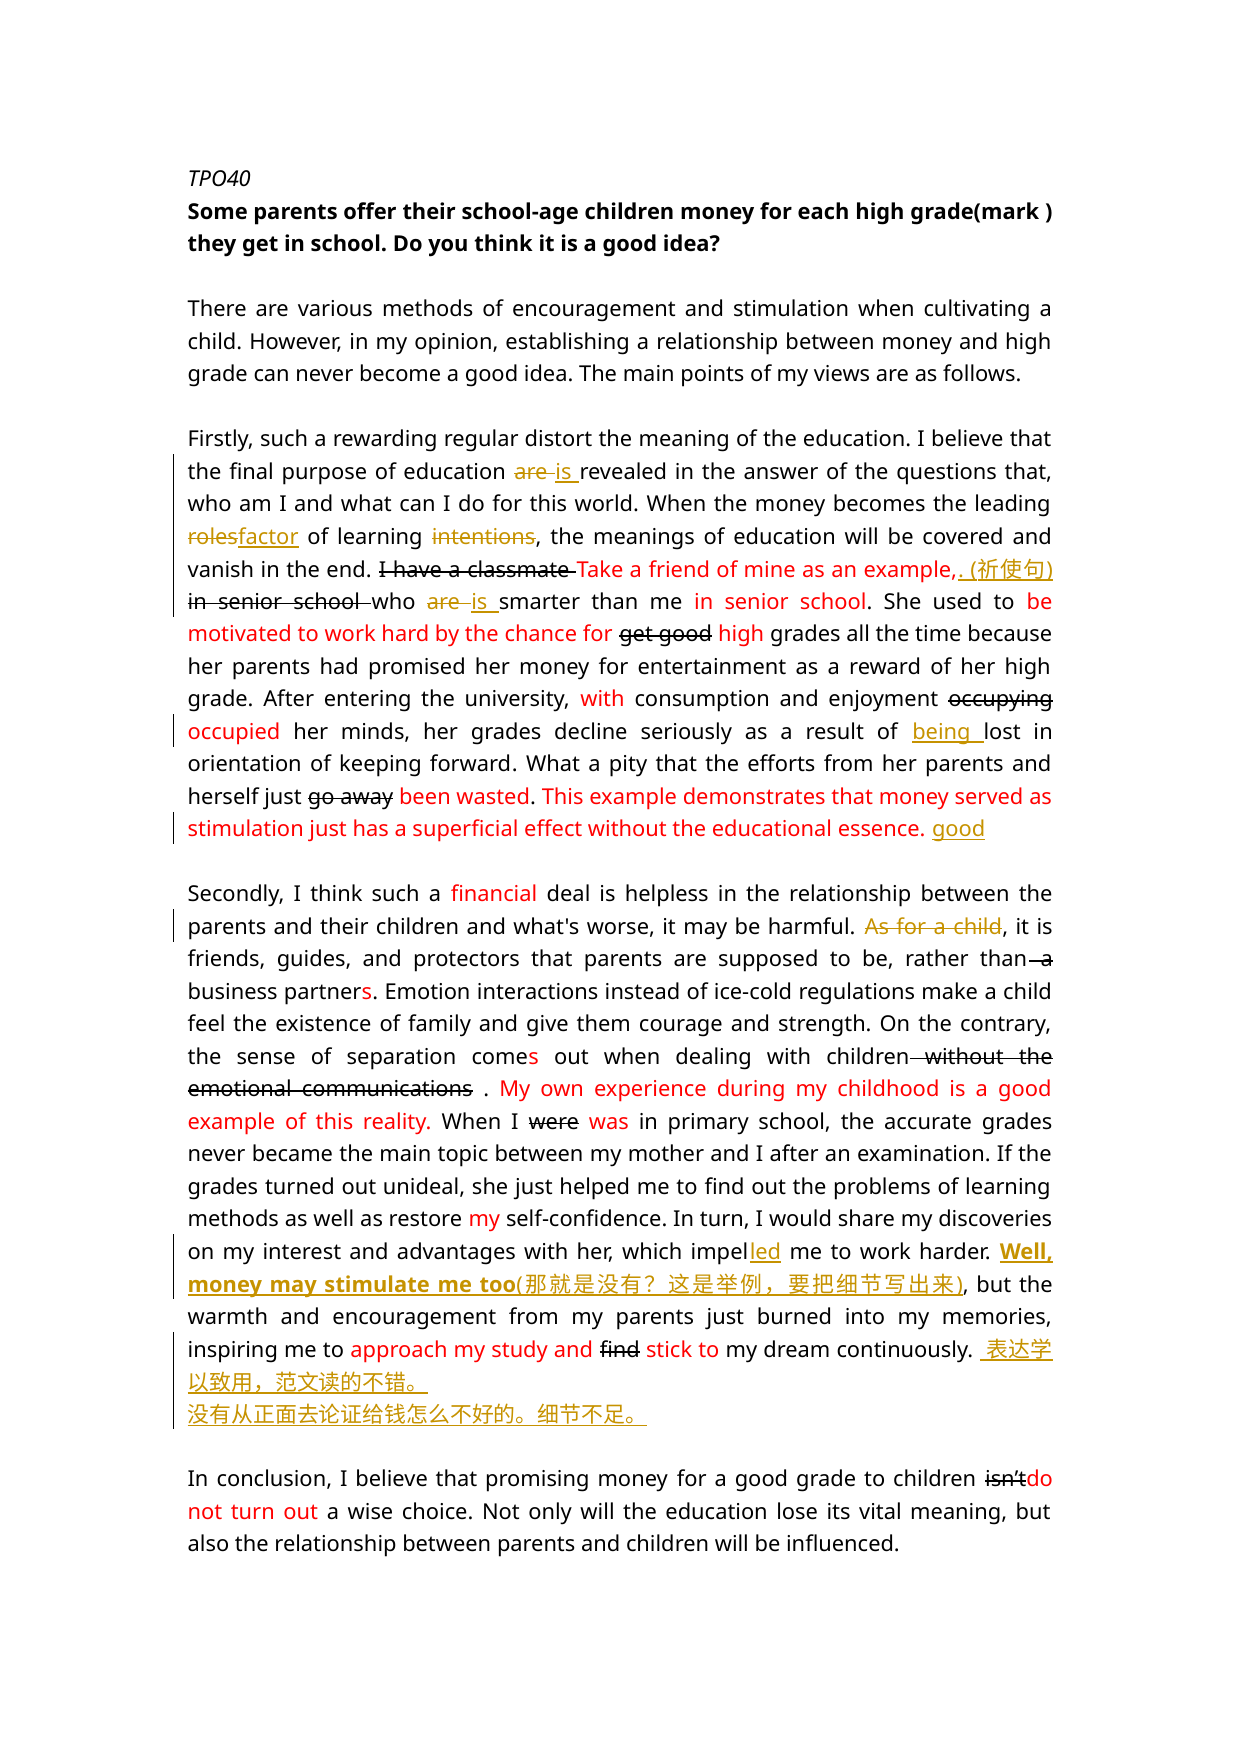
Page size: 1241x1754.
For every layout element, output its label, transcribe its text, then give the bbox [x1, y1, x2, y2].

text There are various methods of encouragement and stimulation when cultivating a child. However, in my opinion, establishing a relationship between money and high grade can never become a good idea. The main points of my views are as follows. [187, 292, 1053, 389]
text Some parents offer their school-age children money for each high grade(mark ) they get in school. Do you think it is a good idea? [187, 194, 1053, 259]
text Secondly, I think such a financial deal is helpless in the relationship between the parents and their children and what's worse, it may be harmful. , it is friends, guides, and protectors that parents are supposed to be, rather than a business partners. Emotion interactions instead of ice-cold regulations make a child feel the existence of family and give them courage and strength. On the contrary, the sense of separation comes out when dealing with children without the emotional communications . My own experience during my childhood is a good example of this reality. When I were was in primary school, the accurate grades never became the main topic between my mother and I after an examination. If the grades turned out unideal, she just helped me to find out the problems of learning methods as well as restore my self-confidence. In turn, I would share my discoveries on my interest and advantages with her, which impel me to work harder. Well, money may stimulate me too, but the warmth and encouragement from my parents just burned into my memories, inspiring me to approach my study and find stick to my dream continuously. [187, 877, 1053, 1397]
text Firstly, such a rewarding regular distort the meaning of the education. I believe that the final purpose of education revealed in the answer of the questions that, who am I and what can I do for this world. When the money becomes the leading of learning , the meanings of education will be covered and vanish in the end. I have a classmate Take a friend of mine as an example, in senior school who smarter than me in senior school. She used to be motivated to work hard by the chance for get good high grades all the time because her parents had promised her money for entertainment as a reward of her high grade. After entering the university, with consumption and enjoyment occupying occupied her minds, her grades decline seriously as a result of lost in orientation of keeping forward. What a pity that the efforts from her parents and herself just go away been wasted. This example demonstrates that money served as stimulation just has a superficial effect without the educational essence. [187, 422, 1053, 844]
text In conclusion, I believe that promising money for a good grade to children isn’tdo not turn out a wise choice. Not only will the education lose its vital meaning, but also the relationship between parents and children will be influenced. [187, 1462, 1053, 1559]
text TPO40 [187, 162, 1053, 194]
